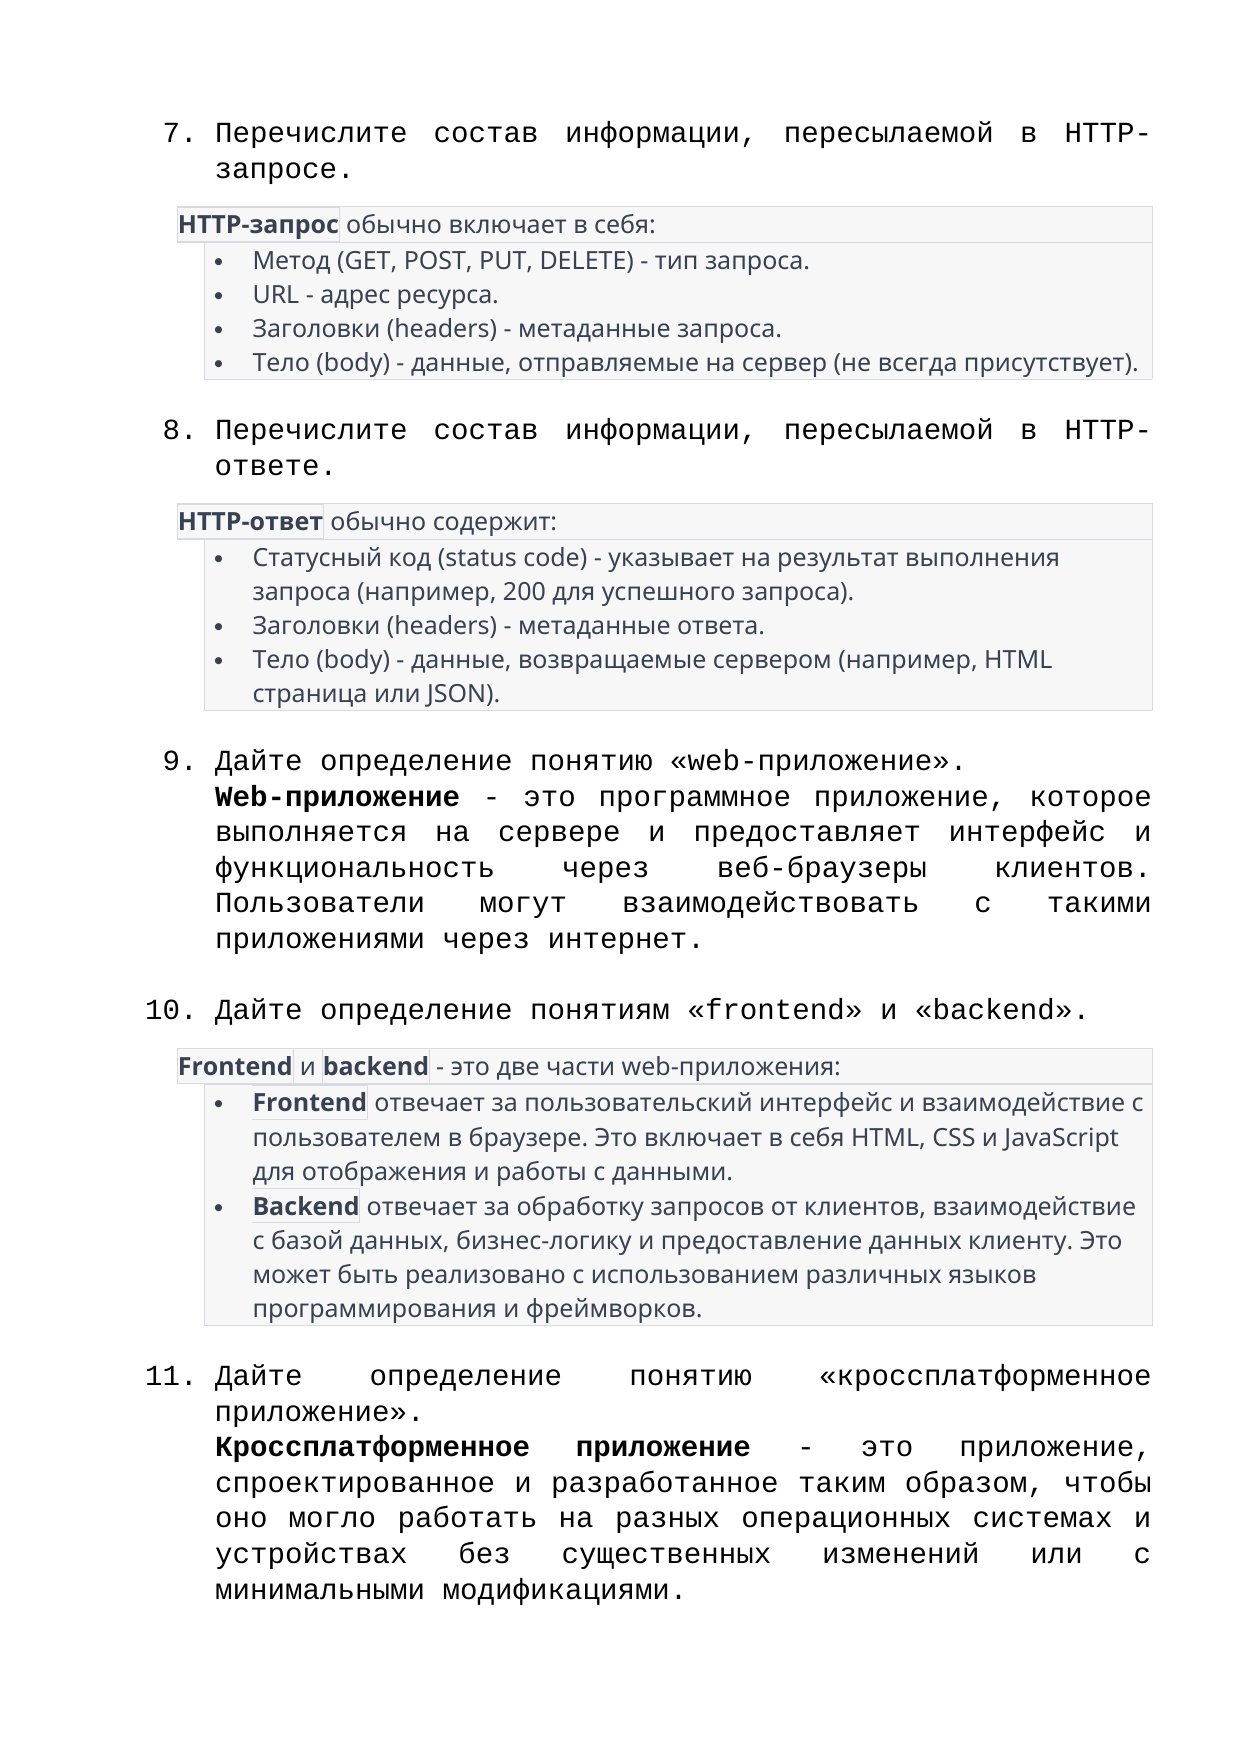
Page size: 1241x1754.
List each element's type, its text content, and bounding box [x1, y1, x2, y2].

text HTTP-ответ обычно содержит: [324, 504, 1152, 539]
list Web-приложение - это программное приложение, которое выполняется на сервере и предоставляет интерфейс и функциональность через веб-браузеры клиентов. Пользователи могут взаимодействовать с такими приложениями через интернет. [215, 782, 1152, 957]
list Кроссплатформенное приложение - это приложение, спроектированное и разработанное таким образом, чтобы оно могло работать на разных операционных системах и устройствах без существенных изменений или с минимальными модификациями. [215, 1432, 1152, 1608]
list Заголовки (headers) - метаданные ответа. [205, 607, 1152, 641]
list Метод (GET, POST, PUT, DELETE) - тип запроса. [205, 243, 1152, 276]
text HTTP-запрос обычно включает в себя: [340, 207, 1152, 242]
list Статусный код (status code) - указывает на результат выполнения запроса (например, 200 для успешного запроса). [205, 540, 1152, 607]
text HTTP-ответ обычно содержит: [178, 505, 323, 538]
text Frontend и backend - это две части web-приложения: [323, 1049, 429, 1083]
list Frontend отвечает за пользовательский интерфейс и взаимодействие с пользователем в браузере. Это включает в себя HTML, CSS и JavaScript для отображения и работы с данными. [205, 1085, 1152, 1187]
text Frontend и backend - это две части web-приложения: [430, 1049, 1152, 1083]
list Дайте определение понятию «кроссплатформенное приложение». [214, 1361, 1152, 1430]
list Заголовки (headers) - метаданные запроса. [205, 310, 1152, 344]
list Перечислите состав информации, пересылаемой в HTTP-запросе. [214, 118, 1152, 187]
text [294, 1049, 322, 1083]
list Дайте определение понятиям «frontend» и «backend». [214, 996, 1152, 1028]
list Тело (body) - данные, возвращаемые сервером (например, HTML страница или JSON). [205, 641, 1152, 710]
list URL - адрес ресурса. [205, 276, 1152, 310]
text HTTP-запрос обычно включает в себя: [178, 208, 339, 241]
list Backend отвечает за обработку запросов от клиентов, взаимодействие с базой данных, бизнес-логику и предоставление данных клиенту. Это может быть реализовано с использованием различных языков программирования и фреймворков. [205, 1187, 1152, 1325]
list Тело (body) - данные, отправляемые на сервер (не всегда присутствует). [205, 344, 1152, 379]
text Frontend и backend - это две части web-приложения: [178, 1049, 293, 1083]
list Дайте определение понятию «web-приложение». [214, 746, 1152, 779]
list Перечислите состав информации, пересылаемой в HTTP-ответе. [214, 415, 1152, 484]
